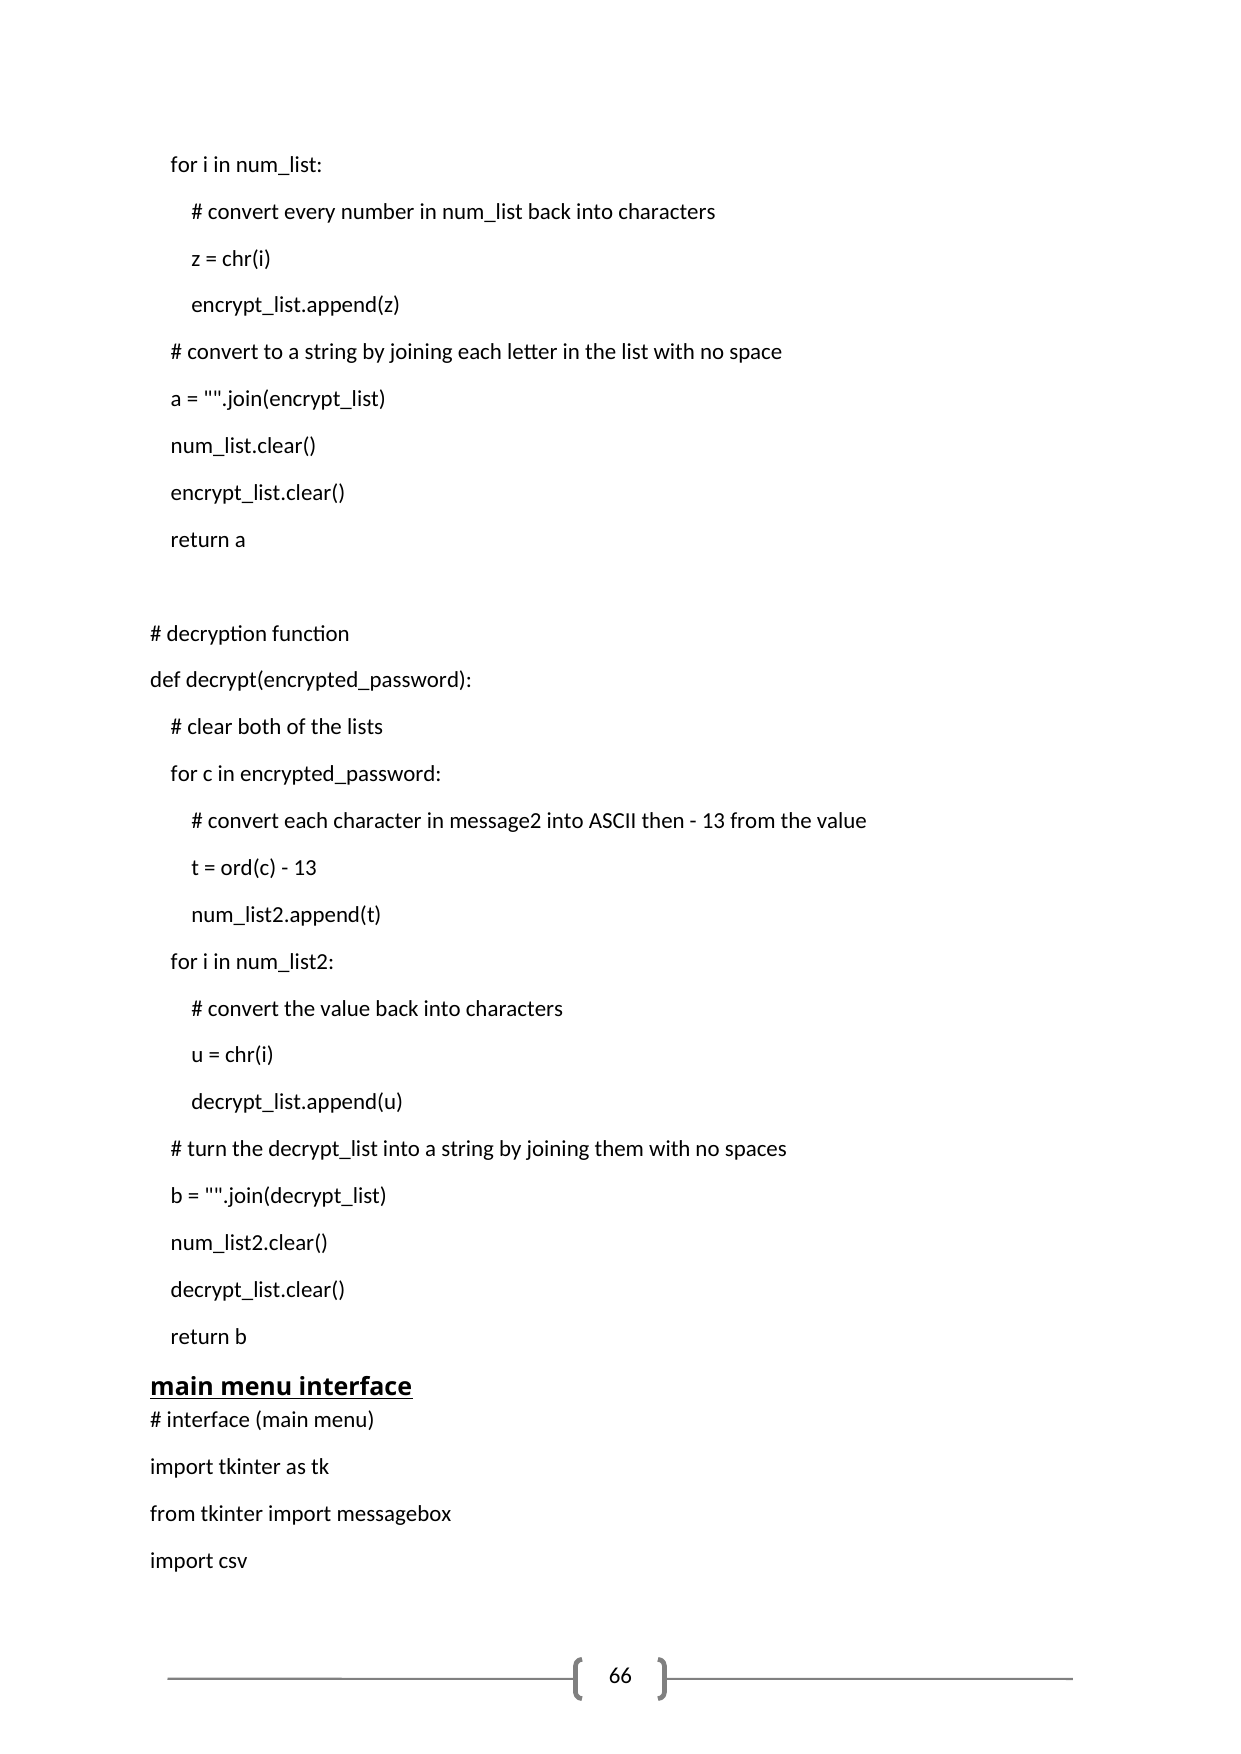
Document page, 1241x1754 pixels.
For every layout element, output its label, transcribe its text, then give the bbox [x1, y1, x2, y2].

text t = ord(c) - 13 [150, 853, 1090, 881]
text import tkinter as tk [150, 1452, 1090, 1480]
text for c in encrypted_password: [150, 759, 1090, 787]
text # convert each character in message2 into ASCII then - 13 from the value [150, 806, 1090, 834]
text # interface (main menu) [150, 1406, 1090, 1433]
text encrypt_list.clear() [150, 478, 1090, 506]
text encrypt_list.append(z) [150, 291, 1090, 319]
text # convert every number in num_list back into characters [150, 197, 1090, 225]
text # clear both of the lists [150, 712, 1090, 741]
text z = chr(i) [150, 244, 1090, 272]
text num_list.clear() [150, 431, 1090, 459]
subtitle main menu interface [150, 1369, 1090, 1403]
text # decryption function [150, 619, 1090, 647]
text decrypt_list.clear() [150, 1275, 1090, 1303]
text a = "".join(encrypt_list) [150, 384, 1090, 412]
text # convert to a string by joining each letter in the list with no space [150, 337, 1090, 366]
text import csv [150, 1546, 1090, 1574]
text for i in num_list2: [150, 947, 1090, 975]
text def decrypt(encrypted_password): [150, 666, 1090, 694]
text from tkinter import messagebox [150, 1499, 1090, 1527]
text return a [150, 525, 1090, 553]
text return b [150, 1322, 1090, 1350]
text num_list2.clear() [150, 1228, 1090, 1256]
text decrypt_list.append(u) [150, 1087, 1090, 1116]
text # turn the decrypt_list into a string by joining them with no spaces [150, 1134, 1090, 1162]
text # convert the value back into characters [150, 994, 1090, 1022]
text b = "".join(decrypt_list) [150, 1181, 1090, 1209]
text for i in num_list: [150, 150, 1090, 178]
text num_list2.append(t) [150, 900, 1090, 928]
text u = chr(i) [150, 1041, 1090, 1069]
